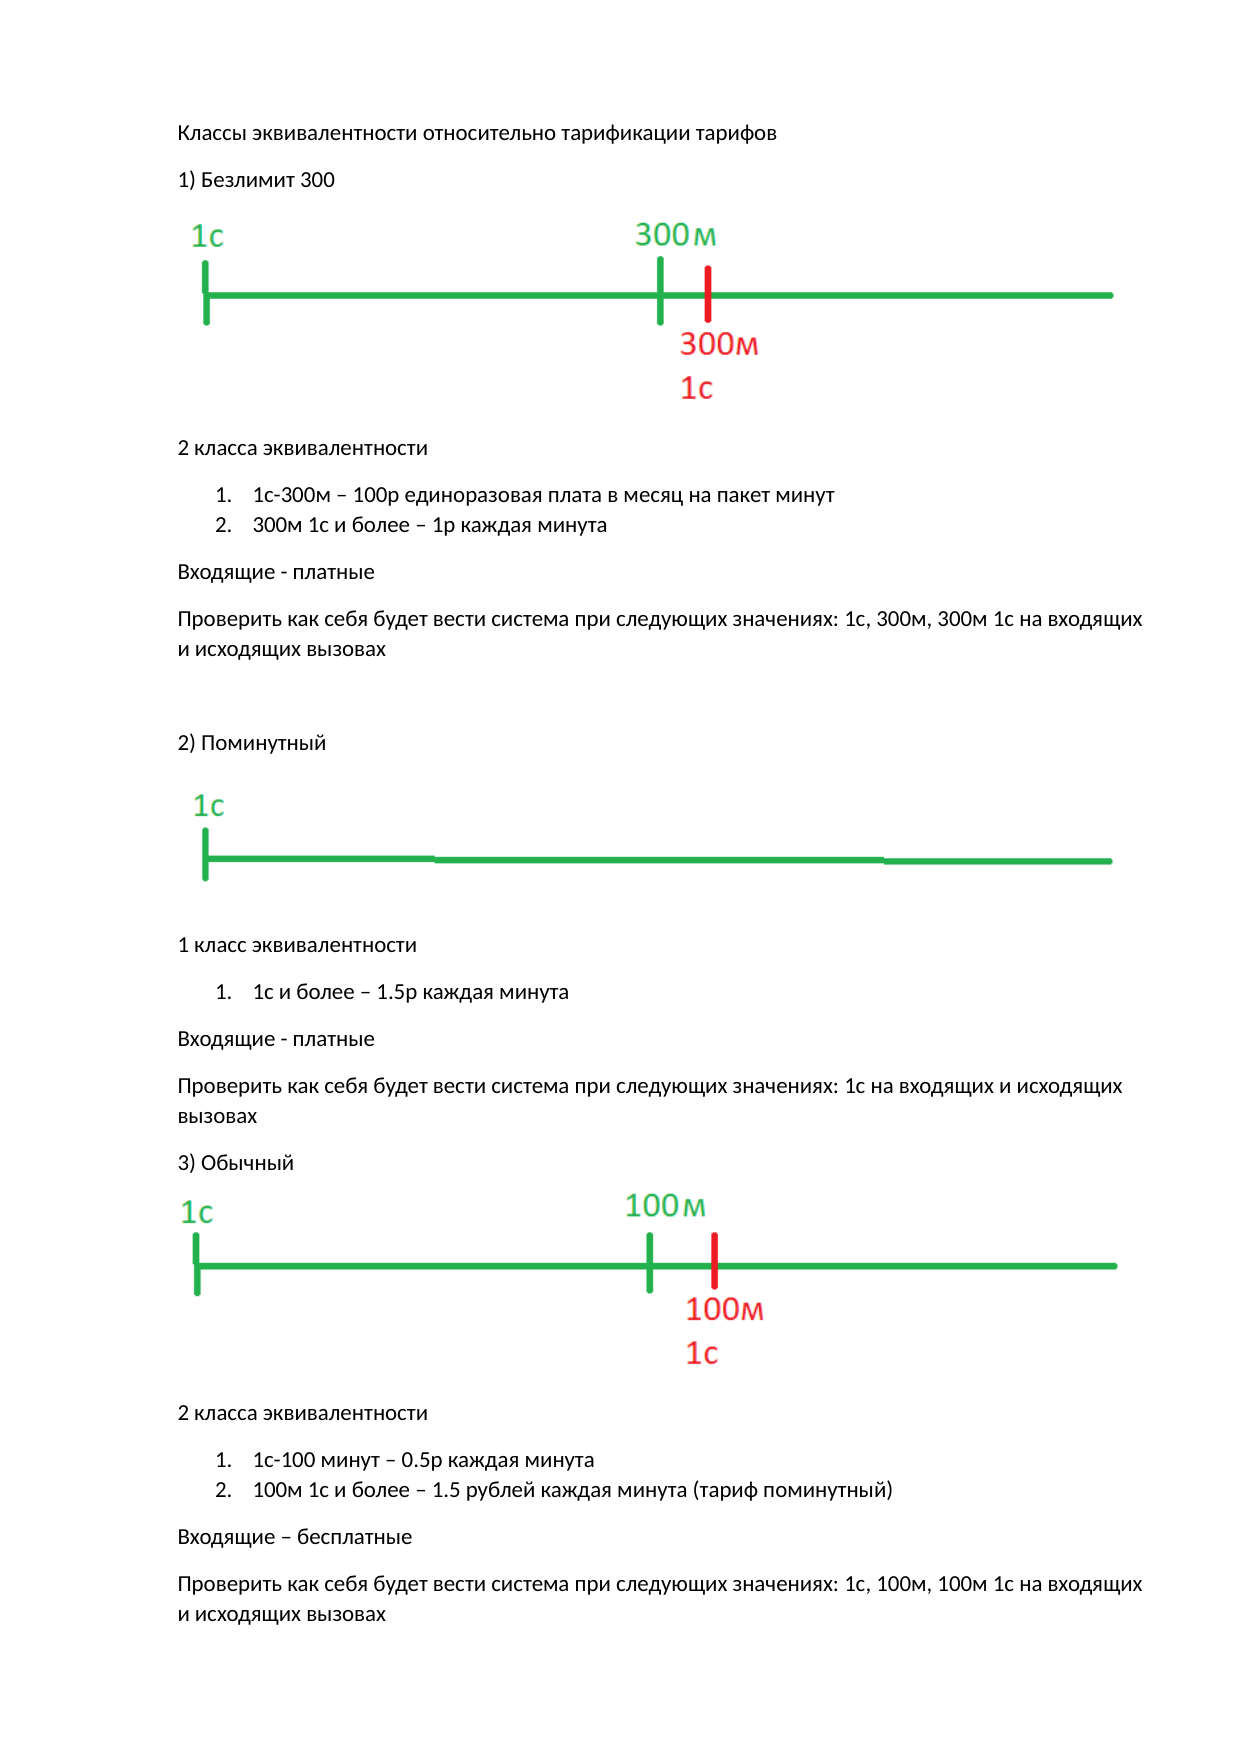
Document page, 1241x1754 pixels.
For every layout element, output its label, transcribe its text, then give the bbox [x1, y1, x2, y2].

text 2 класса эквивалентности [177, 1398, 1152, 1426]
list 1с-100 минут – 0.5р каждая минута [215, 1445, 1152, 1473]
text 3) Обычный [177, 1148, 1152, 1178]
text Проверить как себя будет вести система при следующих значениях: 1с, 300м, 300м 1с на входящих и исходящих вызовах [177, 604, 1152, 662]
text 2) Поминутный [177, 728, 1152, 756]
text Входящие - платные [177, 1024, 1152, 1052]
text 1 класс эквивалентности [177, 931, 1152, 959]
picture [177, 211, 1152, 415]
list 300м 1с и более – 1р каждая минута [215, 510, 1152, 538]
picture [177, 774, 1152, 912]
text Проверить как себя будет вести система при следующих значениях: 1с, 100м, 100м 1с на входящих и исходящих вызовах [177, 1569, 1152, 1627]
list 1с и более – 1.5р каждая минута [215, 977, 1152, 1006]
text 1) Безлимит 300 [177, 165, 1152, 193]
text Входящие - платные [177, 557, 1152, 585]
text 2 класса эквивалентности [177, 433, 1152, 461]
text Проверить как себя будет вести система при следующих значениях: 1с на входящих и исходящих вызовах [177, 1071, 1152, 1129]
picture [177, 1178, 1152, 1380]
list 100м 1с и более – 1.5 рублей каждая минута (тариф поминутный) [215, 1475, 1152, 1503]
text Входящие – бесплатные [177, 1522, 1152, 1550]
text Классы эквивалентности относительно тарификации тарифов [177, 118, 1152, 146]
list 1с-300м – 100р единоразовая плата в месяц на пакет минут [215, 480, 1152, 508]
